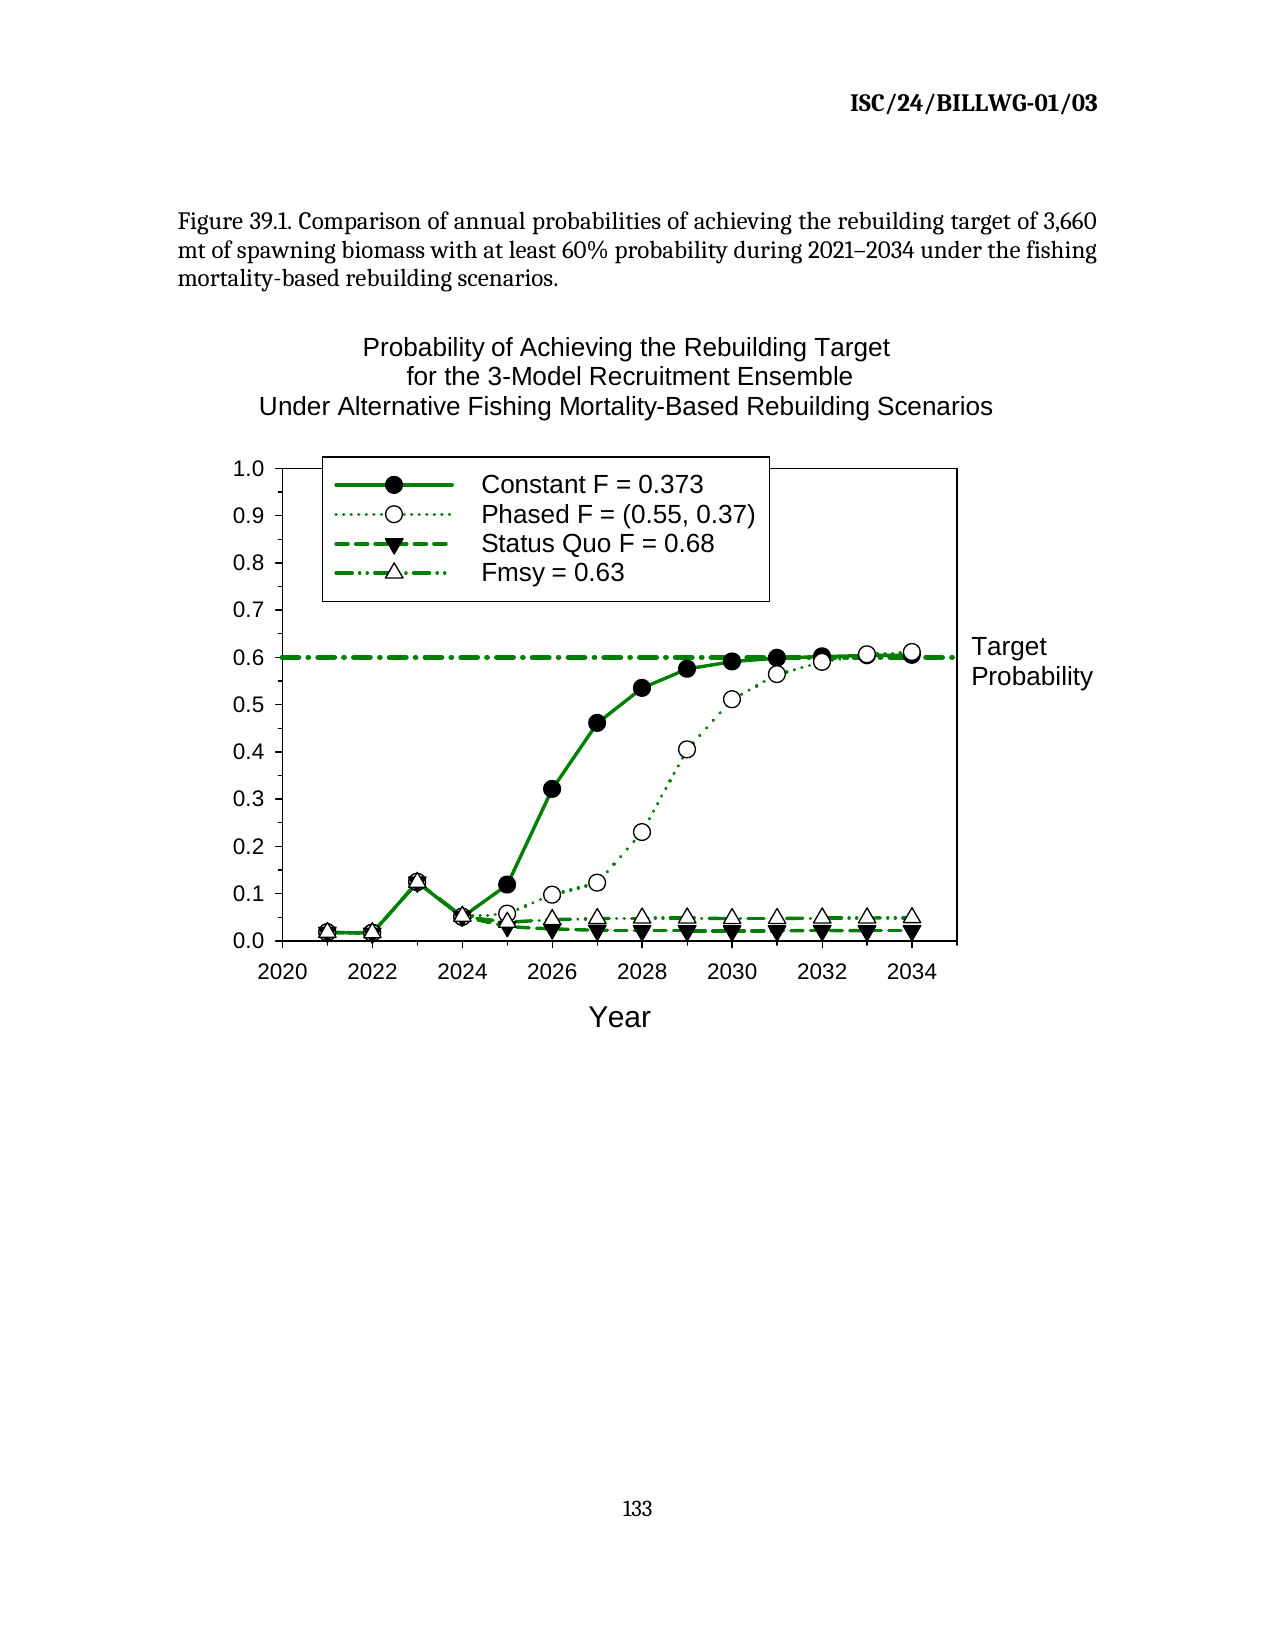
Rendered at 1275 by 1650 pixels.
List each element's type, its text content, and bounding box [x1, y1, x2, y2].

text Figure 39.1. Comparison of annual probabilities of achieving the rebuilding target of 3,660 mt of spawning biomass with at least 60% probability during 2021–2034 under the fishing mortality-based rebuilding scenarios. [177, 207, 1098, 293]
